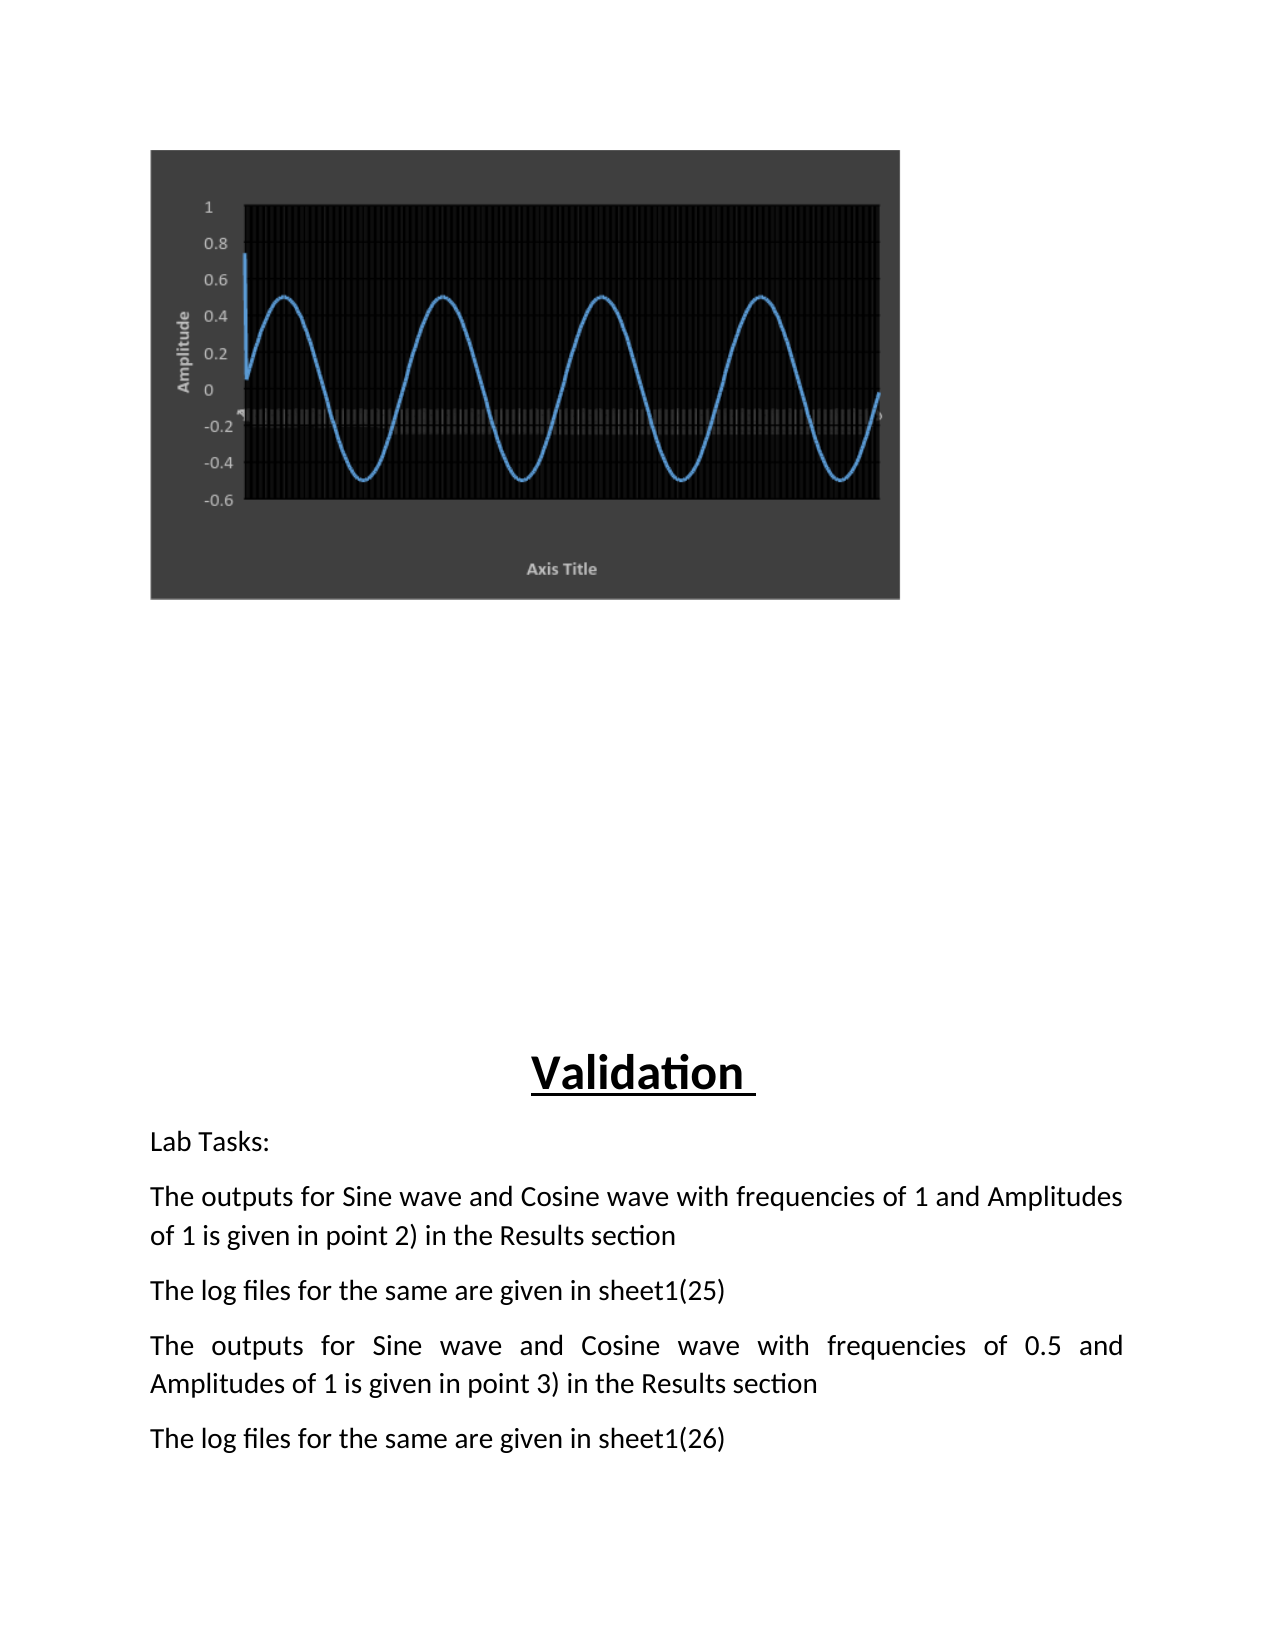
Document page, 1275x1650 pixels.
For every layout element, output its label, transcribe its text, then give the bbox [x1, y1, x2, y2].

text The outputs for Sine wave and Cosine wave with frequencies of 1 and Amplitudes of 1 is given in point 2) in the Results section [150, 1178, 1125, 1252]
text The log files for the same are given in sheet1(26) [150, 1421, 1125, 1456]
text The outputs for Sine wave and Cosine wave with frequencies of 0.5 and Amplitudes of 1 is given in point 3) in the Results section [150, 1327, 1125, 1401]
text Lab Tasks: [150, 1123, 1125, 1159]
text Validation [150, 1041, 1125, 1102]
picture [150, 150, 901, 600]
text The log files for the same are given in sheet1(25) [150, 1272, 1125, 1307]
